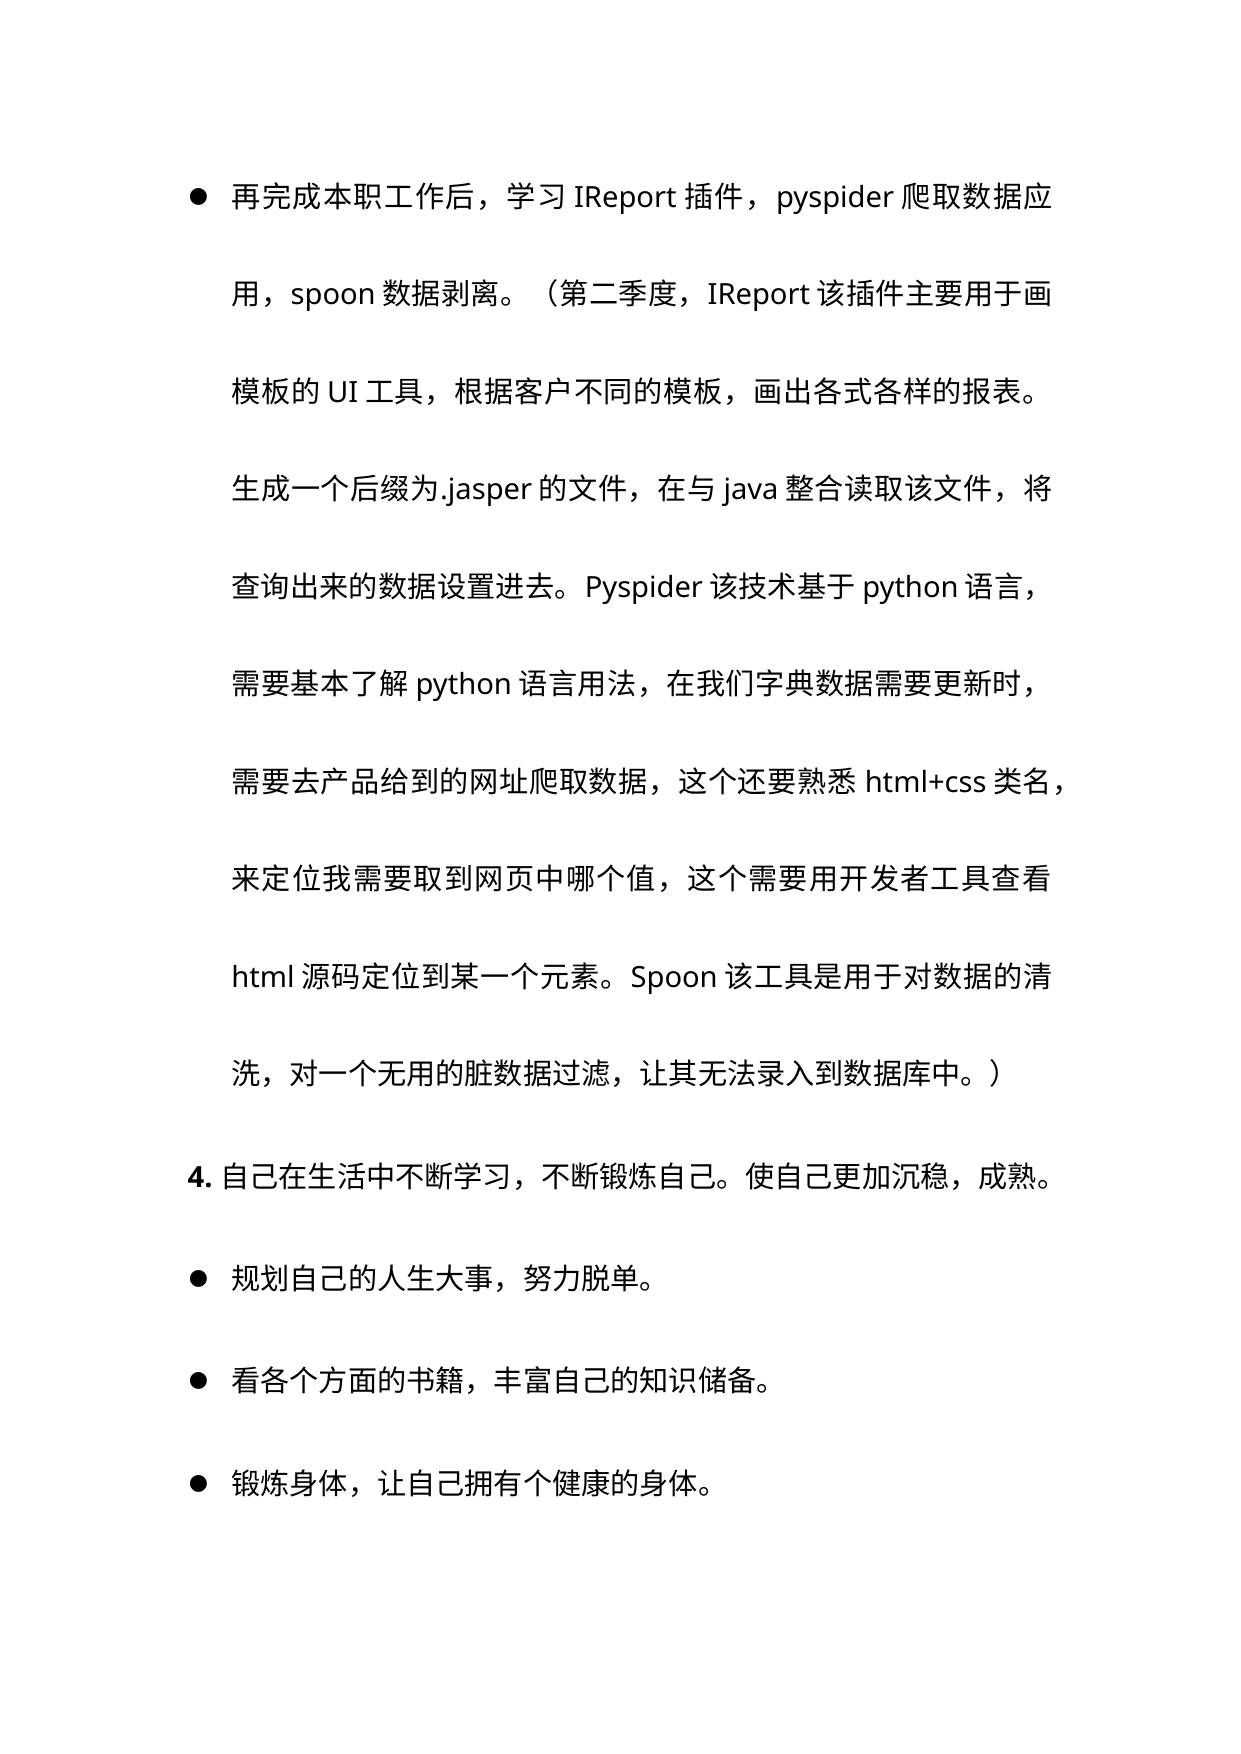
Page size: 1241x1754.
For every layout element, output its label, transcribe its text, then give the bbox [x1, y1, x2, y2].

list 规划自己的人生大事，努力脱单。 [187, 1244, 1053, 1309]
list 锻炼身体，让自己拥有个健康的身体。 [187, 1449, 1053, 1514]
list 再完成本职工作后，学习IReport插件，pyspider爬取数据应用，spoon数据剥离。（第二季度，IReport该插件主要用于画模板的UI工具，根据客户不同的模板，画出各式各样的报表。生成一个后缀为.jasper的文件，在与java整合读取该文件，将查询出来的数据设置进去。Pyspider该技术基于python语言，需要基本了解python语言用法，在我们字典数据需要更新时，需要去产品给到的网址爬取数据，这个还要熟悉html+css类名，来定位我需要取到网页中哪个值，这个需要用开发者工具查看html源码定位到某一个元素。Spoon该工具是用于对数据的清洗，对一个无用的脏数据过滤，让其无法录入到数据库中。） [187, 162, 1053, 1104]
list 看各个方面的书籍，丰富自己的知识储备。 [187, 1347, 1053, 1412]
text 4. 自己在生活中不断学习，不断锻炼自己。使自己更加沉稳，成熟。 [187, 1142, 1053, 1207]
